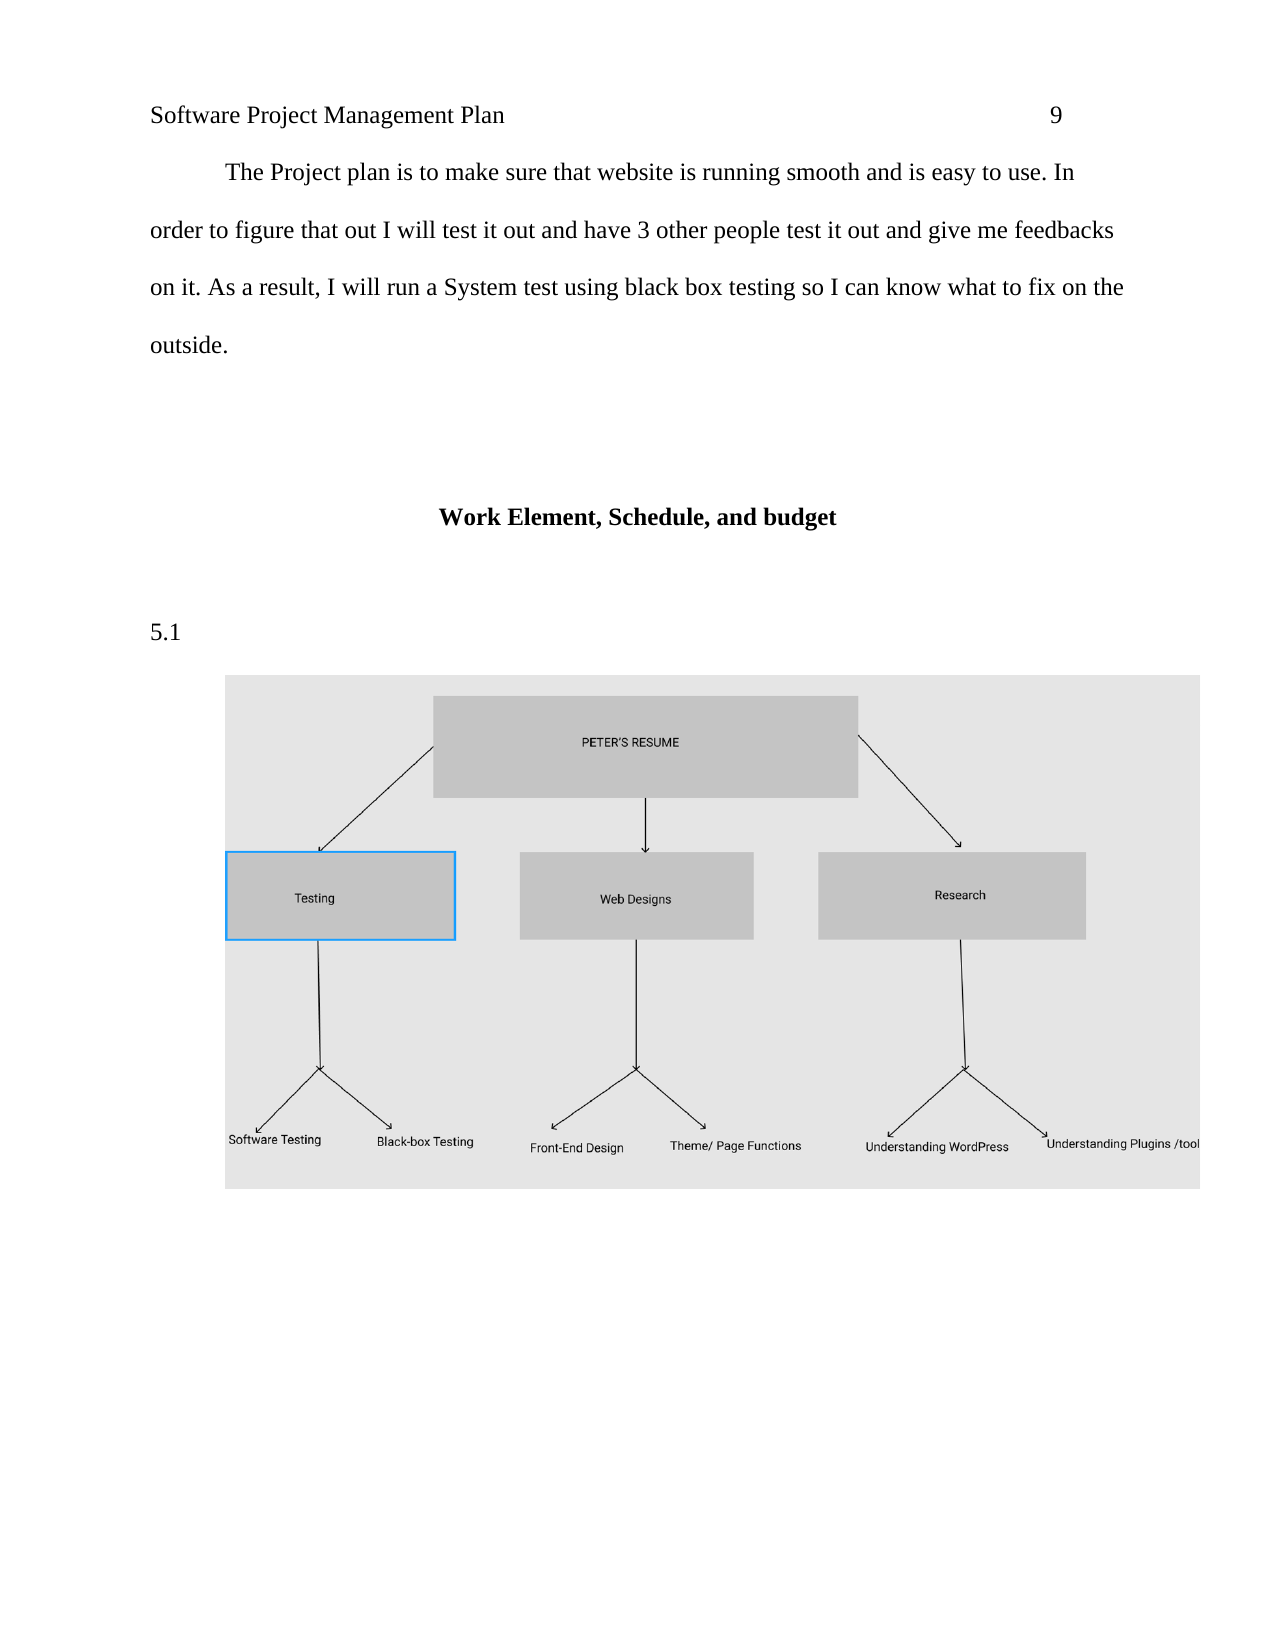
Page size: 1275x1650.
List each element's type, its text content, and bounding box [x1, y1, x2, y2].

picture [225, 675, 1200, 1189]
text 5.1 [150, 617, 1125, 646]
text Work Element, Schedule, and budget [150, 502, 1125, 531]
text The Project plan is to make sure that website is running smooth and is easy to use. In order to figure that out I will test it out and have 3 other people test it out and give me feedbacks on it. As a result, I will run a System test using black box testing so I can know what to fix on the outside. [150, 157, 1125, 359]
